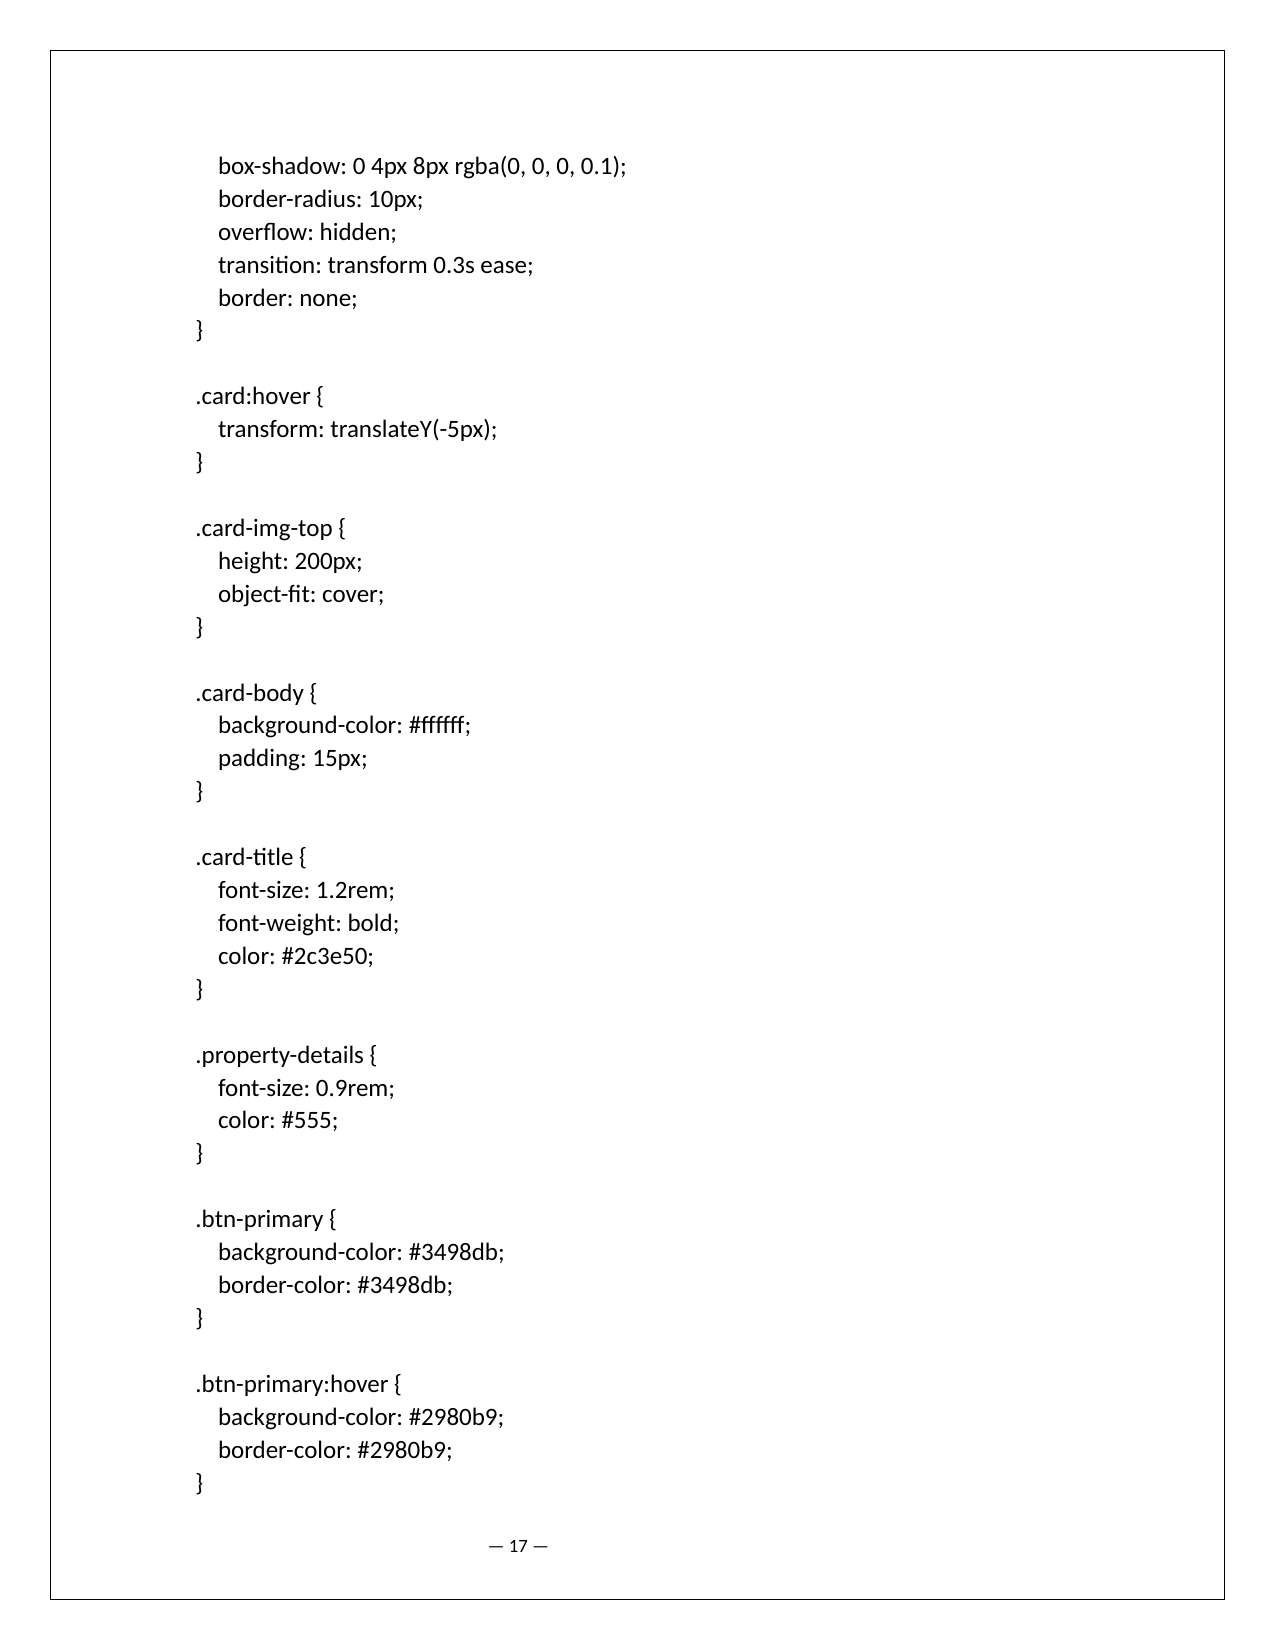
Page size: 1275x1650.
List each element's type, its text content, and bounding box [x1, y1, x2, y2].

list } [150, 1302, 1125, 1333]
list box-shadow: 0 4px 8px rgba(0, 0, 0, 0.1); [150, 150, 1125, 181]
list .card-img-top { [150, 512, 1125, 543]
list } [150, 611, 1125, 641]
list border-radius: 10px; [150, 183, 1125, 213]
list object-fit: cover; [150, 578, 1125, 608]
list .btn-primary:hover { [150, 1368, 1125, 1398]
list height: 200px; [150, 545, 1125, 576]
list } [150, 1137, 1125, 1168]
list .card-title { [150, 841, 1125, 872]
list font-size: 1.2rem; [150, 874, 1125, 905]
list .card-body { [150, 677, 1125, 707]
list } [150, 1467, 1125, 1497]
list .property-details { [150, 1039, 1125, 1069]
list } [150, 973, 1125, 1003]
list overflow: hidden; [150, 216, 1125, 246]
list color: #555; [150, 1104, 1125, 1135]
list font-size: 0.9rem; [150, 1072, 1125, 1102]
list transition: transform 0.3s ease; [150, 249, 1125, 279]
list } [150, 775, 1125, 806]
list } [150, 446, 1125, 477]
list color: #2c3e50; [150, 940, 1125, 971]
list background-color: #ffffff; [150, 709, 1125, 740]
list border: none; [150, 282, 1125, 312]
list .card:hover { [150, 380, 1125, 411]
list background-color: #3498db; [150, 1236, 1125, 1267]
list border-color: #3498db; [150, 1269, 1125, 1300]
list font-weight: bold; [150, 907, 1125, 938]
list } [150, 314, 1125, 345]
list .btn-primary { [150, 1203, 1125, 1234]
list border-color: #2980b9; [150, 1434, 1125, 1464]
list background-color: #2980b9; [150, 1401, 1125, 1431]
list transform: translateY(-5px); [150, 413, 1125, 444]
list padding: 15px; [150, 742, 1125, 773]
